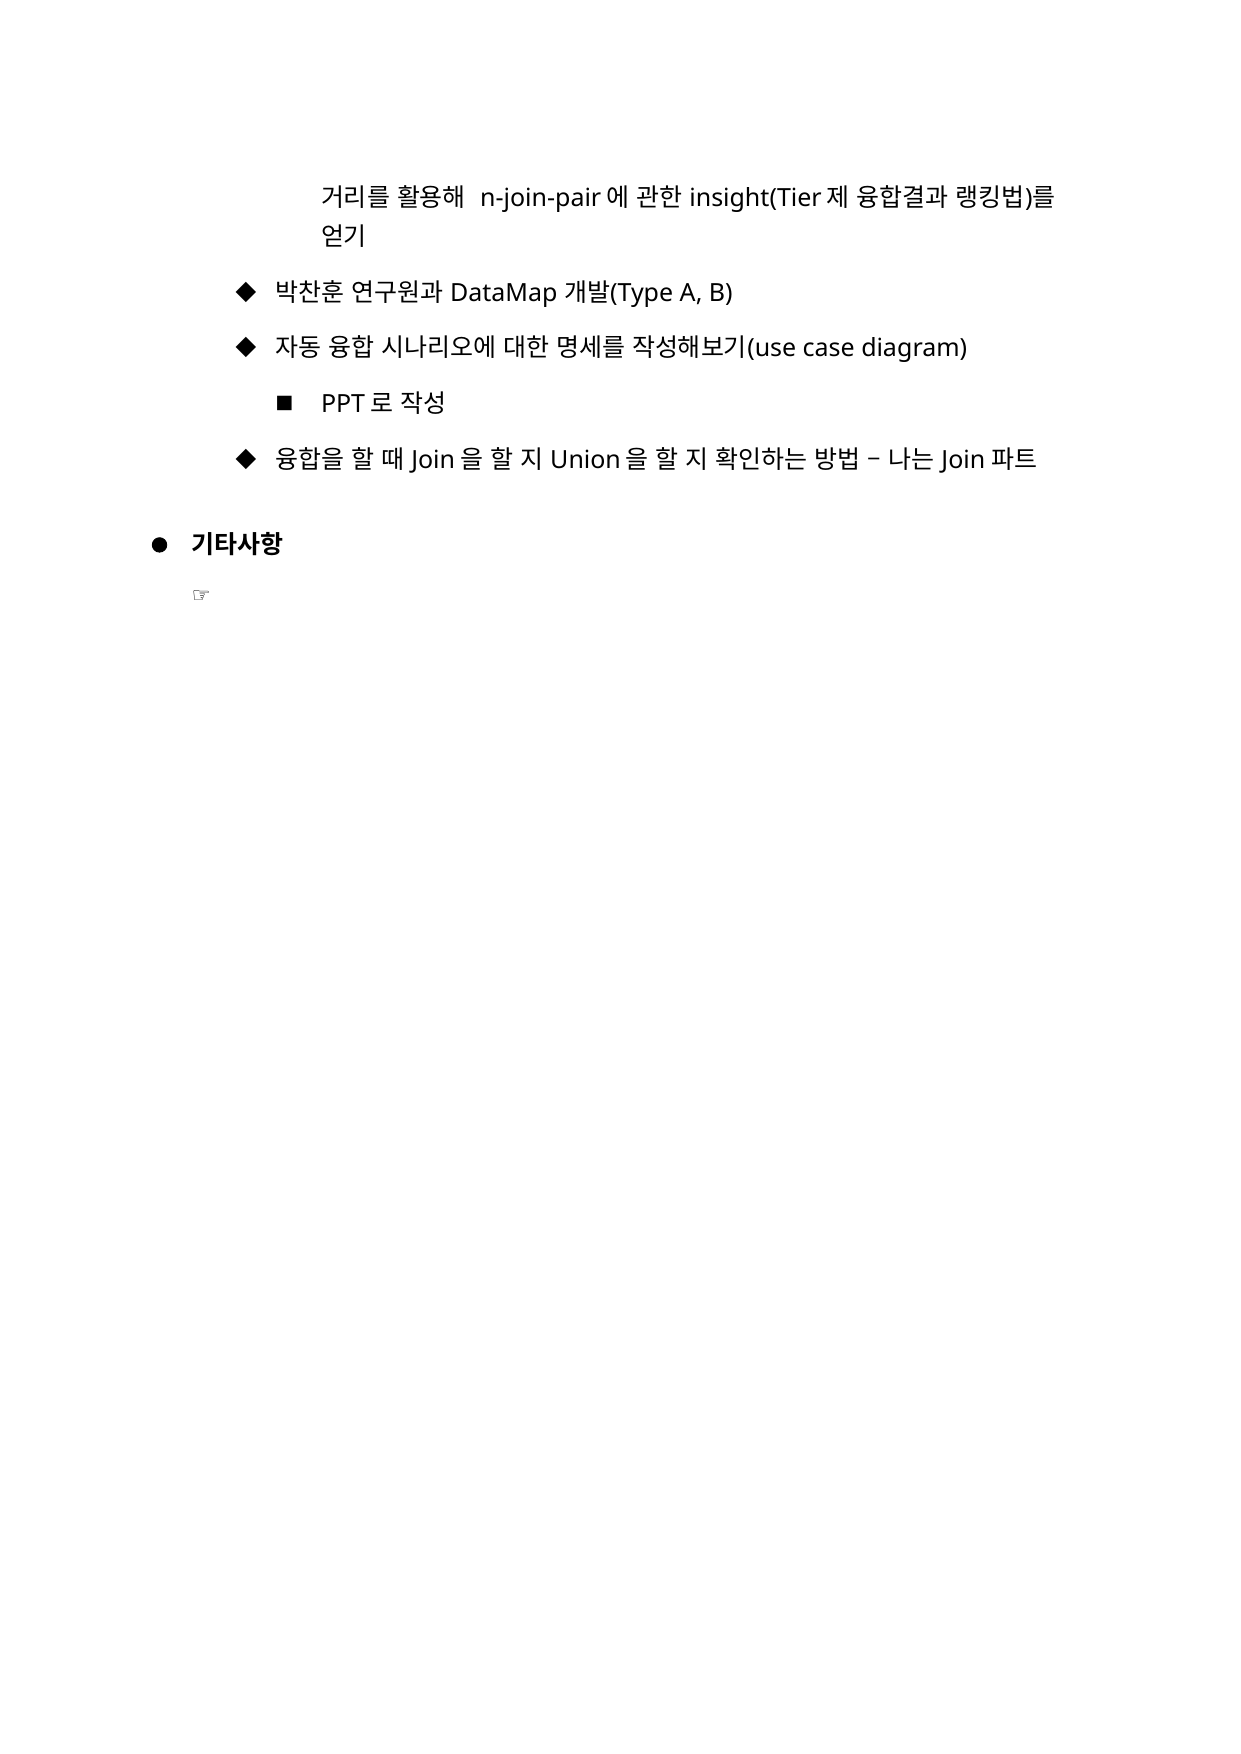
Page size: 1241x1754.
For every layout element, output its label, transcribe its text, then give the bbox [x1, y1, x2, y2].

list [275, 177, 1090, 252]
list 융합을 할 때 Join을 할 지 Union을 할 지 확인하는 방법 – 나는 Join 파트 [233, 439, 1090, 506]
list PPT로 작성 [275, 383, 1090, 420]
list 박찬훈 연구원과 DataMap 개발(Type A, B) [233, 272, 1090, 308]
list 기타사항 [150, 525, 1090, 561]
list 자동 융합 시나리오에 대한 명세를 작성해보기(use case diagram) [233, 328, 1090, 364]
